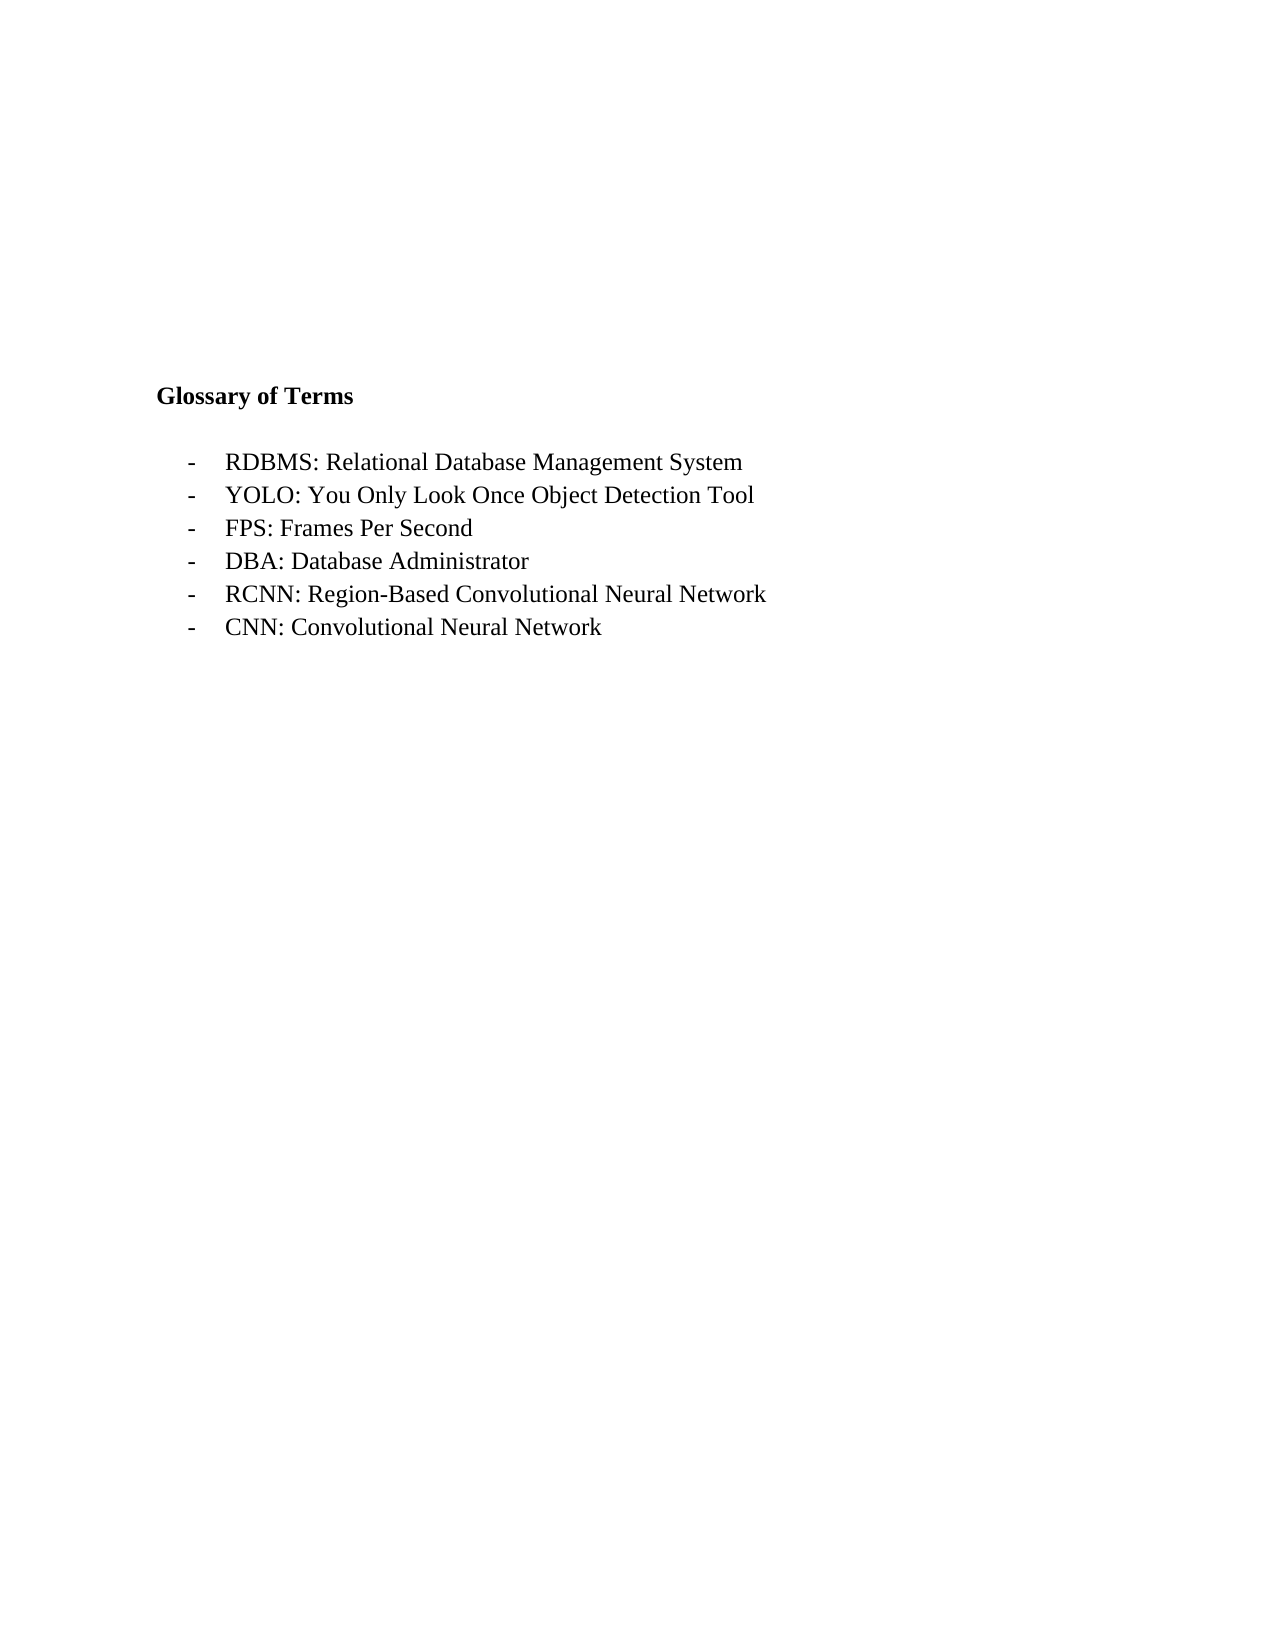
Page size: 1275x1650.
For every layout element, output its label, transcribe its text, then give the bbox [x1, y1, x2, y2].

list YOLO: You Only Look Once Object Detection Tool [187, 480, 1125, 509]
text Glossary of Terms [150, 381, 1125, 410]
list CNN: Convolutional Neural Network [187, 612, 1125, 641]
list RDBMS: Relational Database Management System [187, 447, 1125, 476]
list FPS: Frames Per Second [187, 513, 1125, 542]
list DBA: Database Administrator [187, 546, 1125, 575]
list RCNN: Region-Based Convolutional Neural Network [187, 579, 1125, 608]
